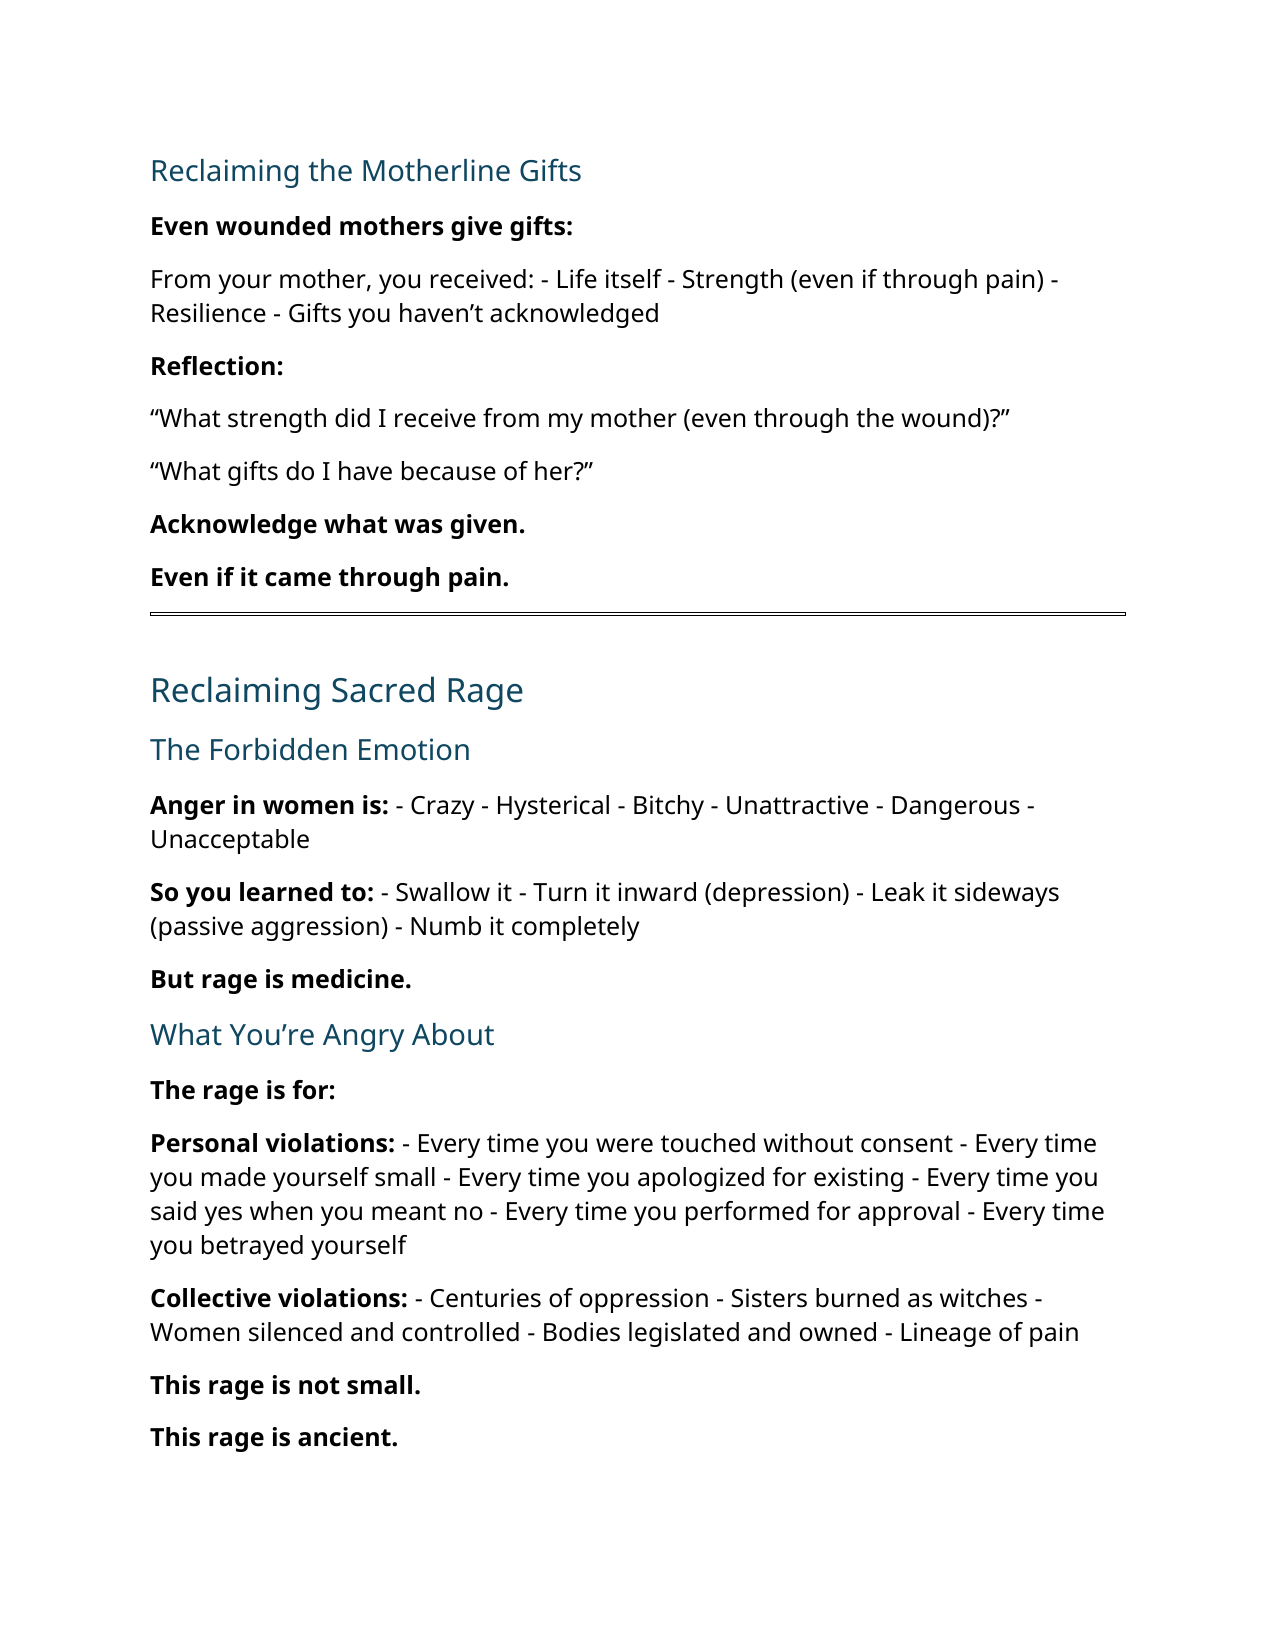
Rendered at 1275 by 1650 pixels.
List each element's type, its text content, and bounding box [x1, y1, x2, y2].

text “What gifts do I have because of her?” [150, 454, 1125, 488]
text Acknowledge what was given. [150, 507, 1125, 541]
text Personal violations: - Every time you were touched without consent - Every time you made yourself small - Every time you apologized for existing - Every time you said yes when you meant no - Every time you performed for approval - Every time you betrayed yourself [150, 1125, 1125, 1262]
text Collective violations: - Centuries of oppression - Sisters burned as witches - Women silenced and controlled - Bodies legislated and owned - Lineage of pain [150, 1280, 1125, 1348]
subtitle Reclaiming Sacred Rage [150, 667, 1125, 712]
subtitle The Forbidden Emotion [150, 729, 1125, 769]
text This rage is ancient. [150, 1420, 1125, 1454]
subtitle What You’re Angry About [150, 1014, 1125, 1054]
text From your mother, you received: - Life itself - Strength (even if through pain) - Resilience - Gifts you haven’t acknowledged [150, 261, 1125, 329]
text This rage is not small. [150, 1367, 1125, 1401]
text Even if it came through pain. [150, 559, 1125, 593]
text Even wounded mothers give gifts: [150, 208, 1125, 242]
text “What strength did I receive from my mother (even through the wound)?” [150, 401, 1125, 435]
text So you learned to: - Swallow it - Turn it inward (depression) - Leak it sideways (passive aggression) - Numb it completely [150, 874, 1125, 943]
text But rage is medicine. [150, 961, 1125, 995]
text Reflection: [150, 348, 1125, 382]
text The rage is for: [150, 1073, 1125, 1107]
subtitle Reclaiming the Motherline Gifts [150, 150, 1125, 190]
text Anger in women is: - Crazy - Hysterical - Bitchy - Unattractive - Dangerous - Unacceptable [150, 788, 1125, 856]
